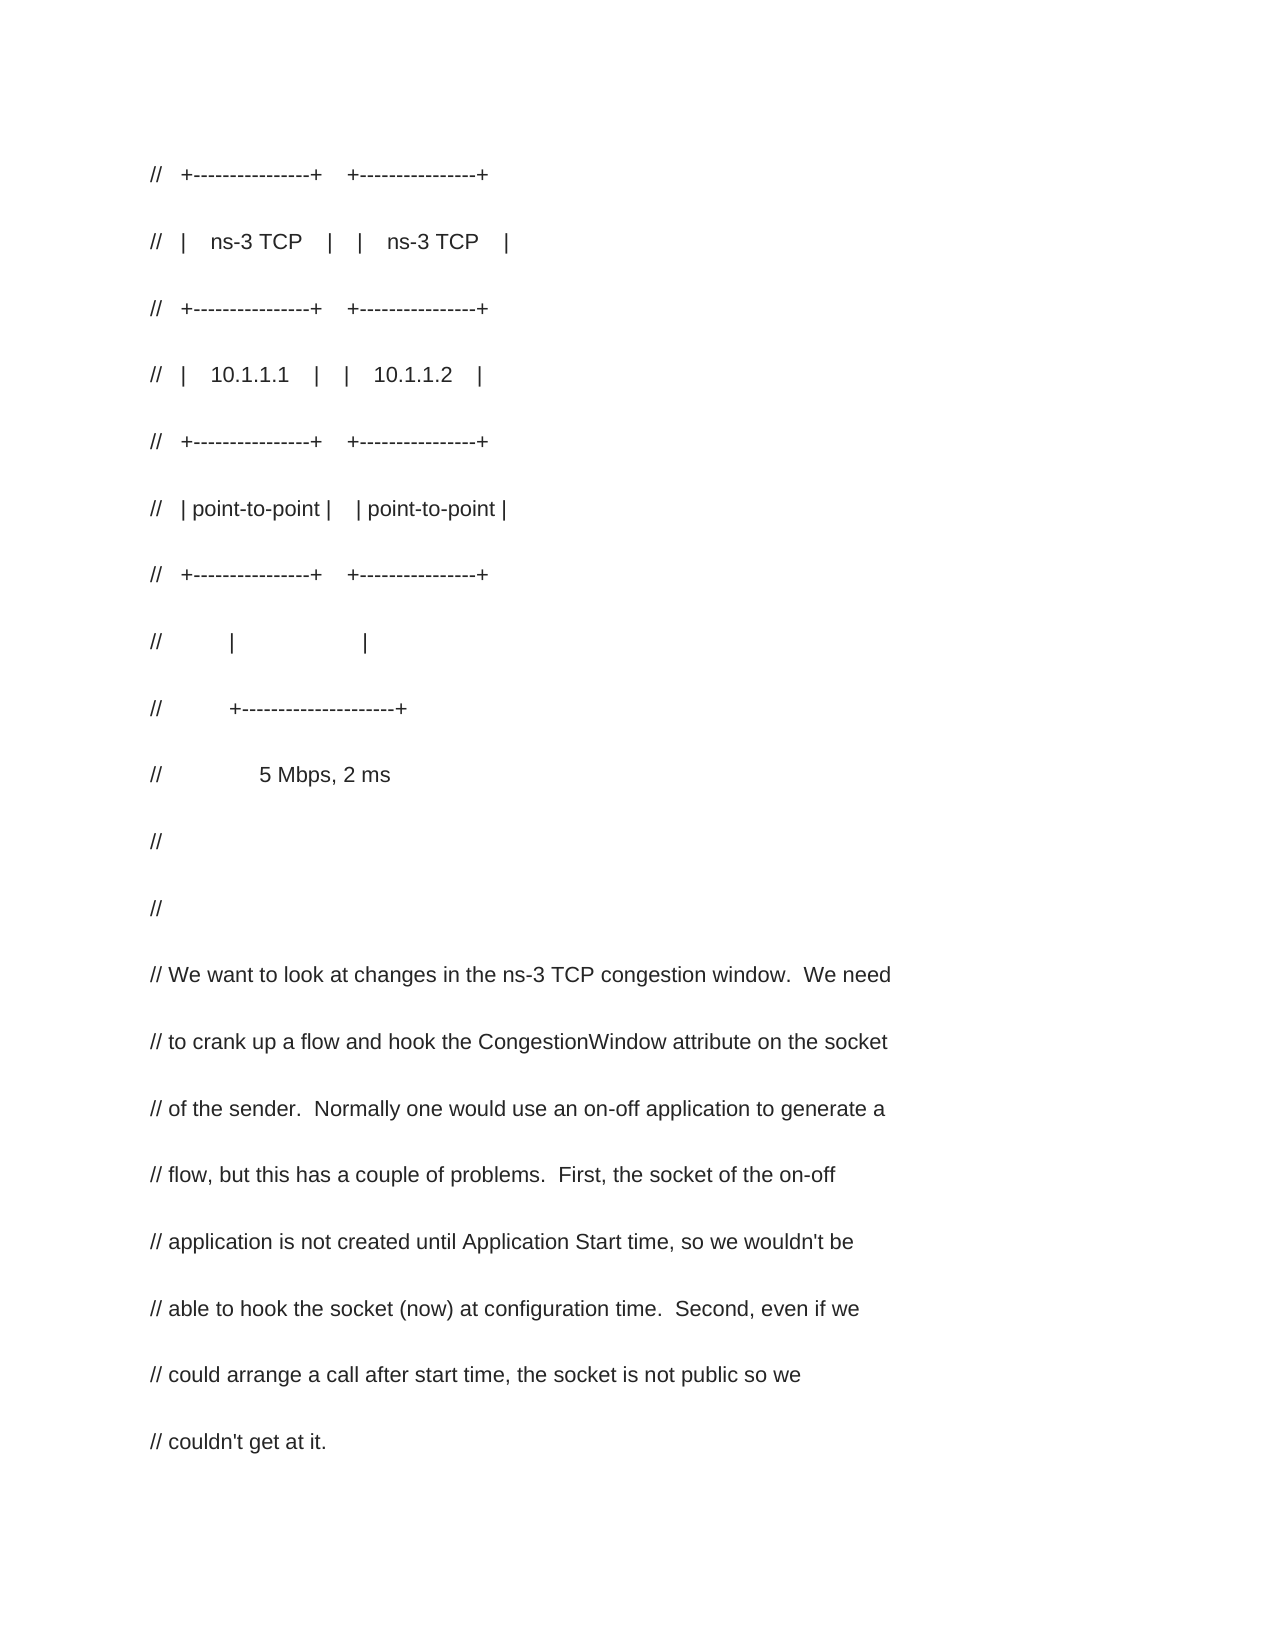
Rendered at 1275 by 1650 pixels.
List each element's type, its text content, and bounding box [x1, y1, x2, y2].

text // +----------------+ +----------------+ [150, 283, 1125, 321]
text // +----------------+ +----------------+ [150, 417, 1125, 454]
text // | ns-3 TCP | | ns-3 TCP | [150, 217, 1125, 254]
text // application is not created until Application Start time, so we wouldn't be [150, 1217, 1125, 1254]
text // We want to look at changes in the ns-3 TCP congestion window. We need [150, 950, 1125, 987]
text // [150, 817, 1125, 854]
text // couldn't get at it. [150, 1417, 1125, 1454]
text // +----------------+ +----------------+ [150, 550, 1125, 587]
text // | point-to-point | | point-to-point | [150, 483, 1125, 521]
text // 5 Mbps, 2 ms [150, 750, 1125, 787]
text // flow, but this has a couple of problems. First, the socket of the on-off [150, 1150, 1125, 1187]
text // | | [150, 617, 1125, 654]
text // of the sender. Normally one would use an on-off application to generate a [150, 1083, 1125, 1121]
text // +---------------------+ [150, 683, 1125, 721]
text // to crank up a flow and hook the CongestionWindow attribute on the socket [150, 1017, 1125, 1054]
text // | 10.1.1.1 | | 10.1.1.2 | [150, 350, 1125, 387]
text // +----------------+ +----------------+ [150, 150, 1125, 187]
text // could arrange a call after start time, the socket is not public so we [150, 1350, 1125, 1387]
text // [150, 883, 1125, 921]
text // able to hook the socket (now) at configuration time. Second, even if we [150, 1283, 1125, 1321]
